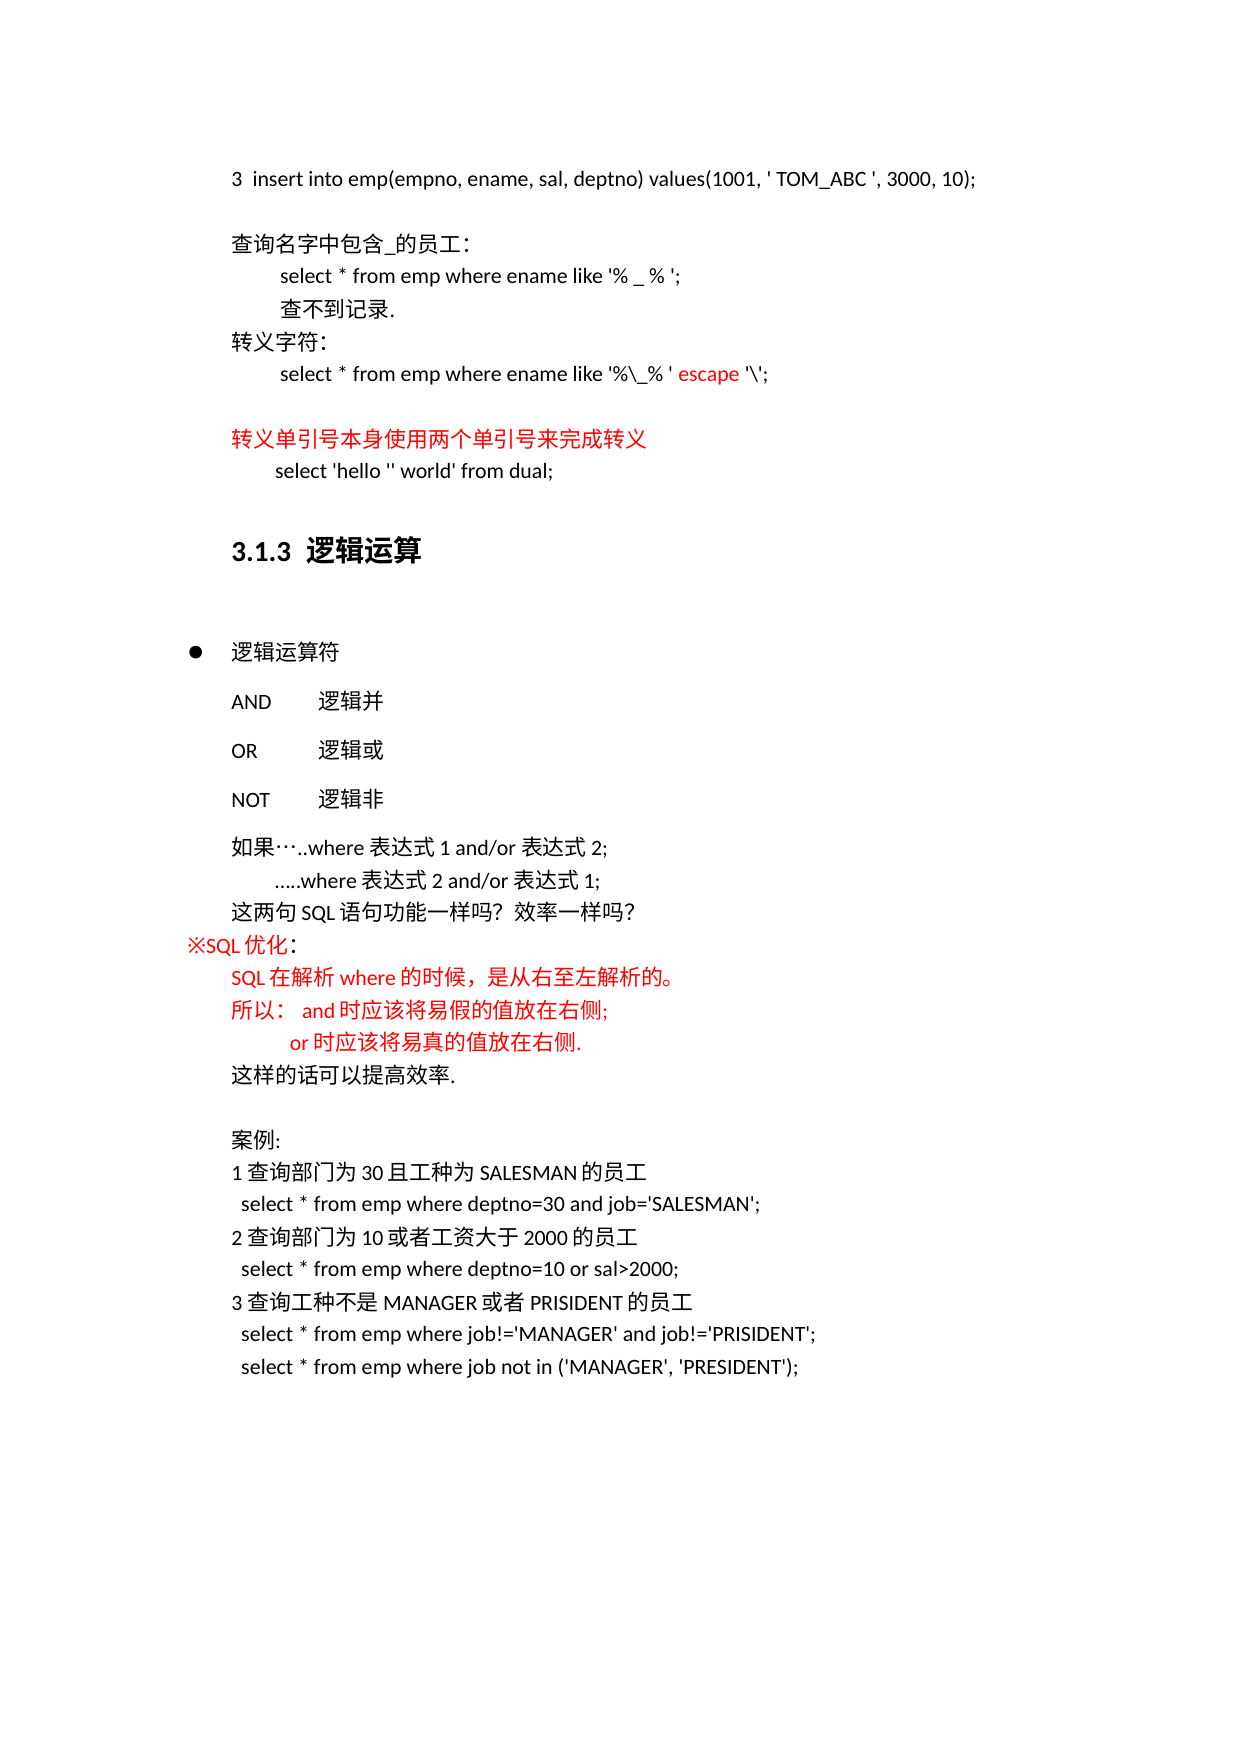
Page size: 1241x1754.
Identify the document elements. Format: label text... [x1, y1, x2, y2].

text select * from emp where ename like '%\_% ' escape '\'; [187, 357, 1053, 389]
text 3 查询工种不是MANAGER或者PRISIDENT的员工 [187, 1285, 1053, 1317]
text or时应该将易真的值放在右侧. [187, 1025, 1053, 1057]
text 2 查询部门为10或者工资大于2000的员工 [187, 1220, 1053, 1252]
text …..where 表达式2 and/or 表达式1; [187, 862, 1053, 895]
text 案例: [187, 1122, 1053, 1155]
text 查询名字中包含_的员工： [187, 227, 1053, 259]
text select * from emp where deptno=30 and job='SALESMAN'; [187, 1187, 1053, 1220]
text AND 逻辑并 [187, 684, 1053, 716]
text select * from emp where job!='MANAGER' and job!='PRISIDENT'; [187, 1317, 1053, 1350]
text 3 insert into emp(empno, ename, sal, deptno) values(1001, ' TOM_ABC ', 3000, 10); [187, 162, 1053, 194]
text 这样的话可以提高效率. [187, 1057, 1053, 1090]
list 逻辑运算符 [187, 635, 1053, 667]
subtitle 逻辑运算 [231, 516, 1053, 581]
text select * from emp where job not in ('MANAGER', 'PRESIDENT'); [187, 1350, 1053, 1382]
text 这两句SQL语句功能一样吗？效率一样吗？ [187, 895, 1053, 927]
text 转义单引号本身使用两个单引号来完成转义 [187, 422, 1053, 454]
text 转义字符： [187, 324, 1053, 357]
text SQL在解析where的时候，是从右至左解析的。 [187, 960, 1053, 992]
text select * from emp where ename like '% _ % '; [187, 259, 1053, 292]
text NOT 逻辑非 [187, 781, 1053, 814]
text 所以： and时应该将易假的值放在右侧; [187, 992, 1053, 1025]
text OR 逻辑或 [187, 732, 1053, 765]
text ※SQL优化： [187, 927, 1053, 960]
text 1 查询部门为30且工种为SALESMAN的员工 [231, 1155, 1053, 1187]
text select * from emp where deptno=10 or sal>2000; [187, 1252, 1053, 1285]
text 查不到记录. [187, 292, 1053, 324]
text 如果…..where 表达式1 and/or 表达式2; [187, 830, 1053, 862]
text select 'hello '' world' from dual; [187, 454, 1053, 487]
